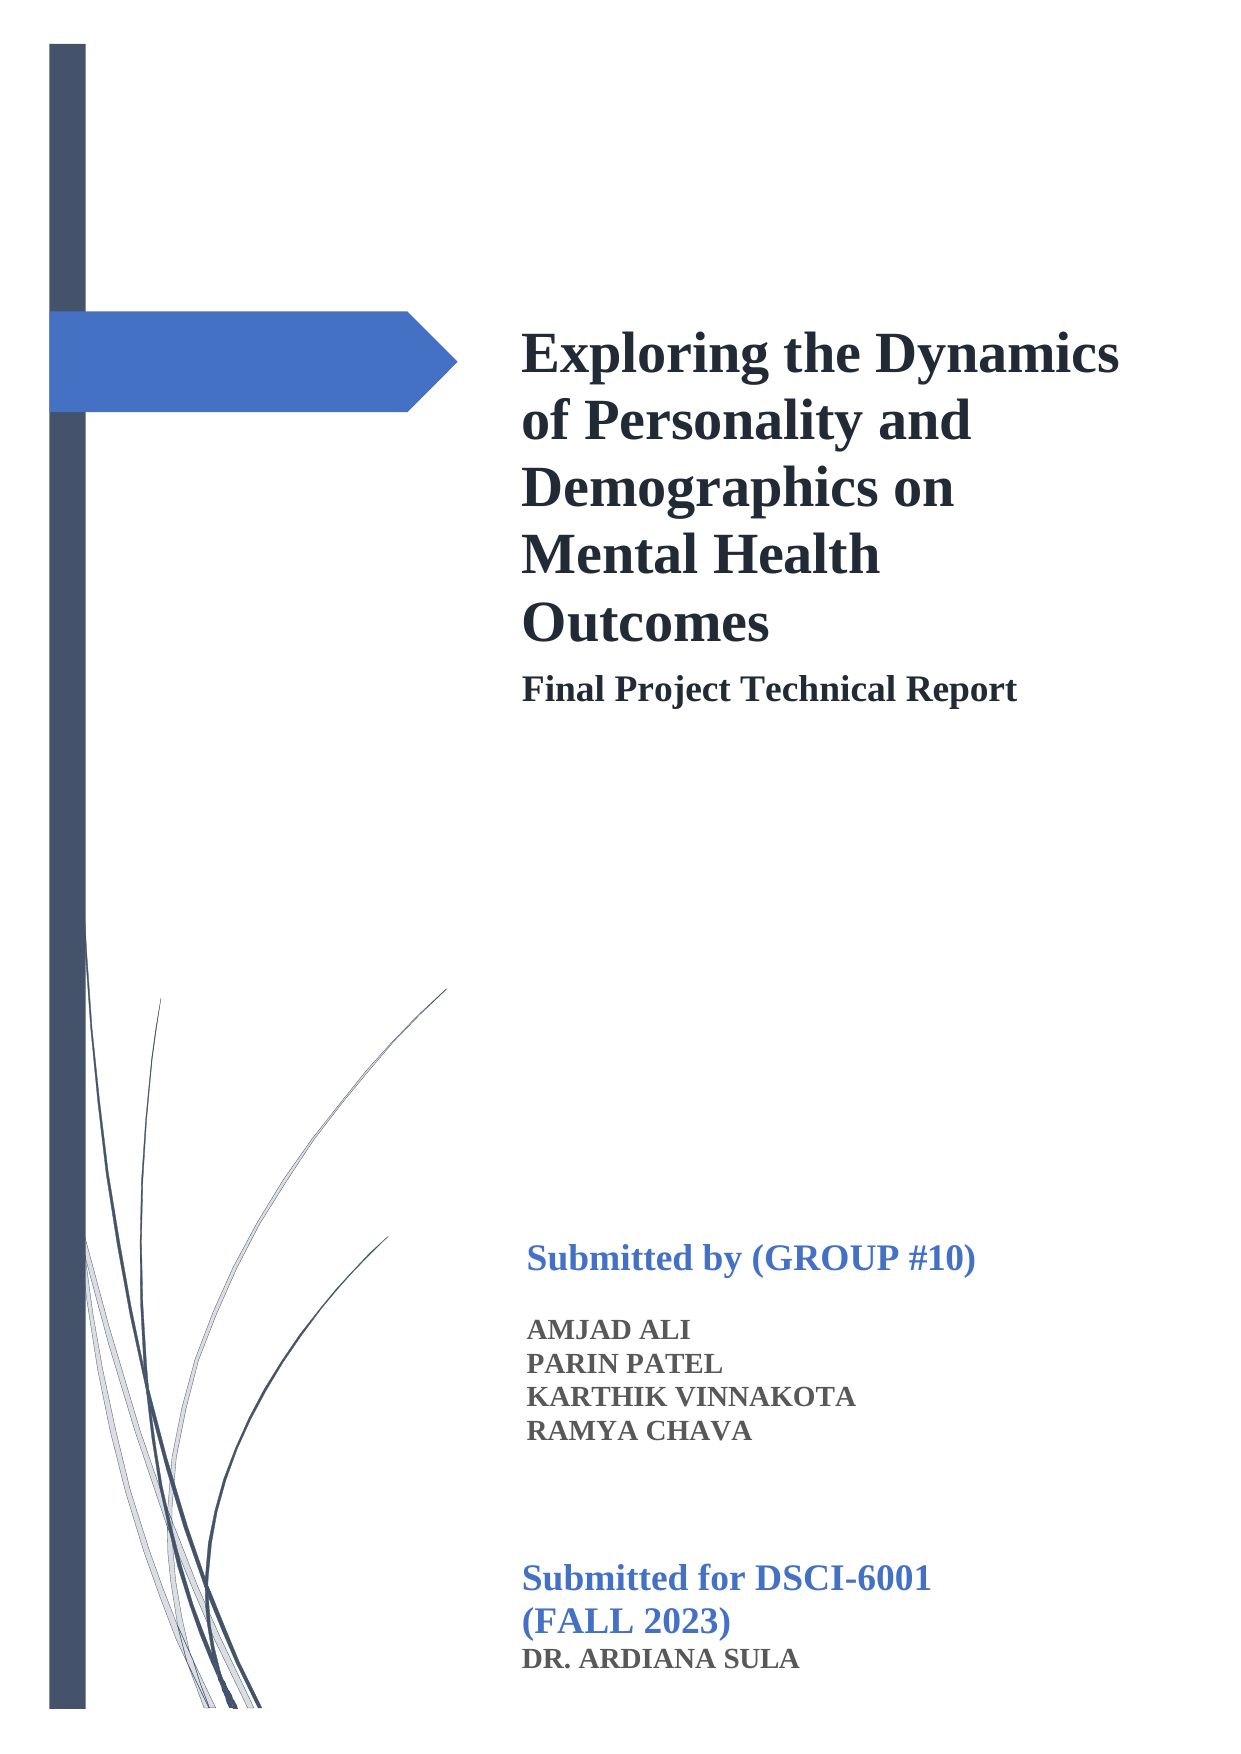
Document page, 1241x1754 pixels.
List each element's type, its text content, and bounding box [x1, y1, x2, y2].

text Final Project Technical Report [522, 666, 1136, 709]
text Submitted for DSCI-6001 (FALL 2023) [522, 1555, 1024, 1641]
subtitle DR. ARDIANA SULA [522, 1641, 1136, 1675]
subtitle RAMYA CHAVA [526, 1413, 1024, 1446]
text Submitted by (GROUP #10) [526, 1236, 1136, 1279]
subtitle AMJAD ALI PARIN PATEL [526, 1312, 1024, 1379]
picture [233, 1676, 238, 1685]
picture [223, 1676, 238, 1709]
text Exploring the Dynamics of Personality and Demographics on Mental Health Outcomes [522, 318, 1136, 654]
subtitle KARTHIK VINNAKOTA [526, 1379, 1136, 1413]
picture [218, 1681, 232, 1709]
